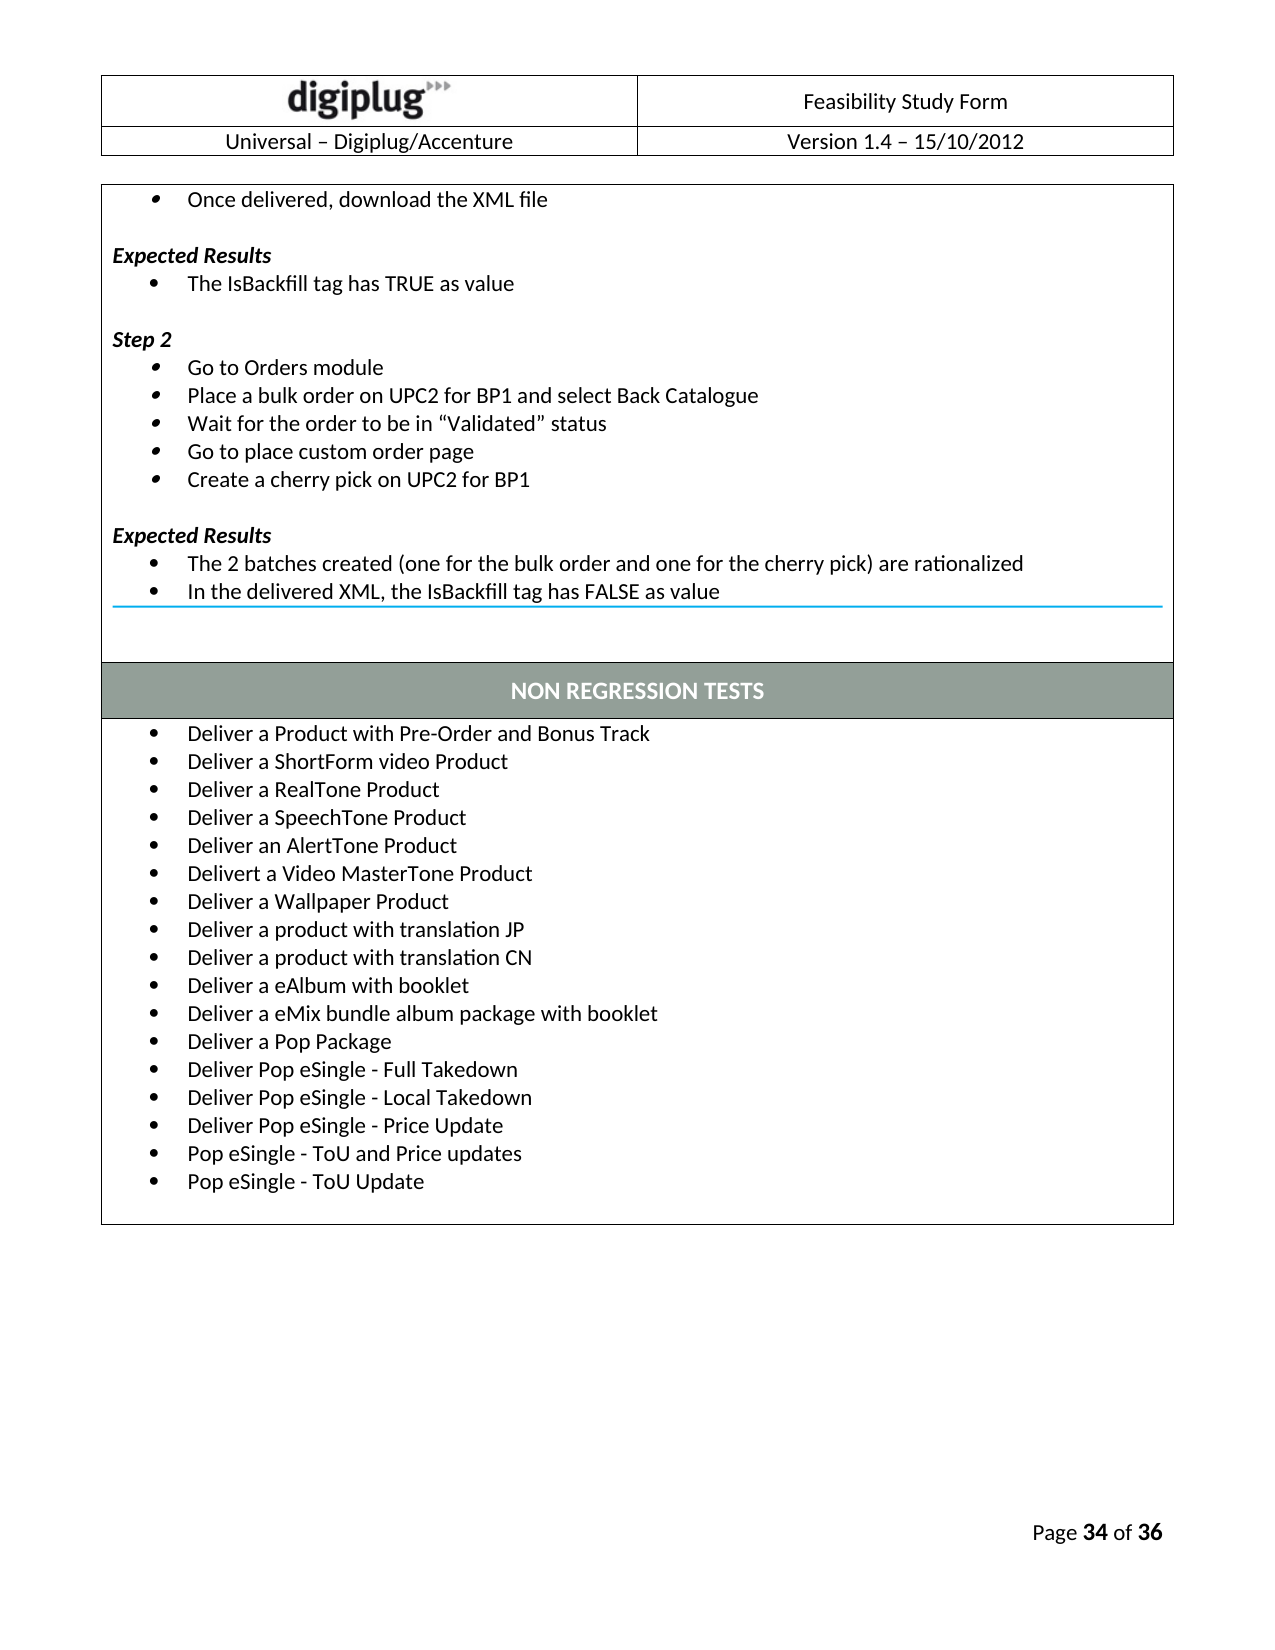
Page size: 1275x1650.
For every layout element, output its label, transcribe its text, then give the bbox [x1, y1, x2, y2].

table_cell Non Regression Tests [102, 663, 1173, 718]
picture [281, 76, 457, 126]
table_cell Deliver a Product with Pre-Order and Bonus Track Deliver a ShortForm video Product Deliver a RealTone Product Deliver a SpeechTone Product Deliver an AlertTone Product Delivert a Video MasterTone Product Deliver a Wallpaper Product Deliver a product with translation JP Deliver a product with translation CN Deliver a eAlbum with booklet Deliver a eMix bundle album package with booklet Deliver a Pop Package Deliver Pop eSingle - Full Takedown Deliver Pop eSingle - Local Takedown Deliver Pop eSingle - Price Update Pop eSingle - ToU and Price updates Pop eSingle - ToU Update [102, 719, 1173, 1223]
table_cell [102, 185, 1173, 662]
